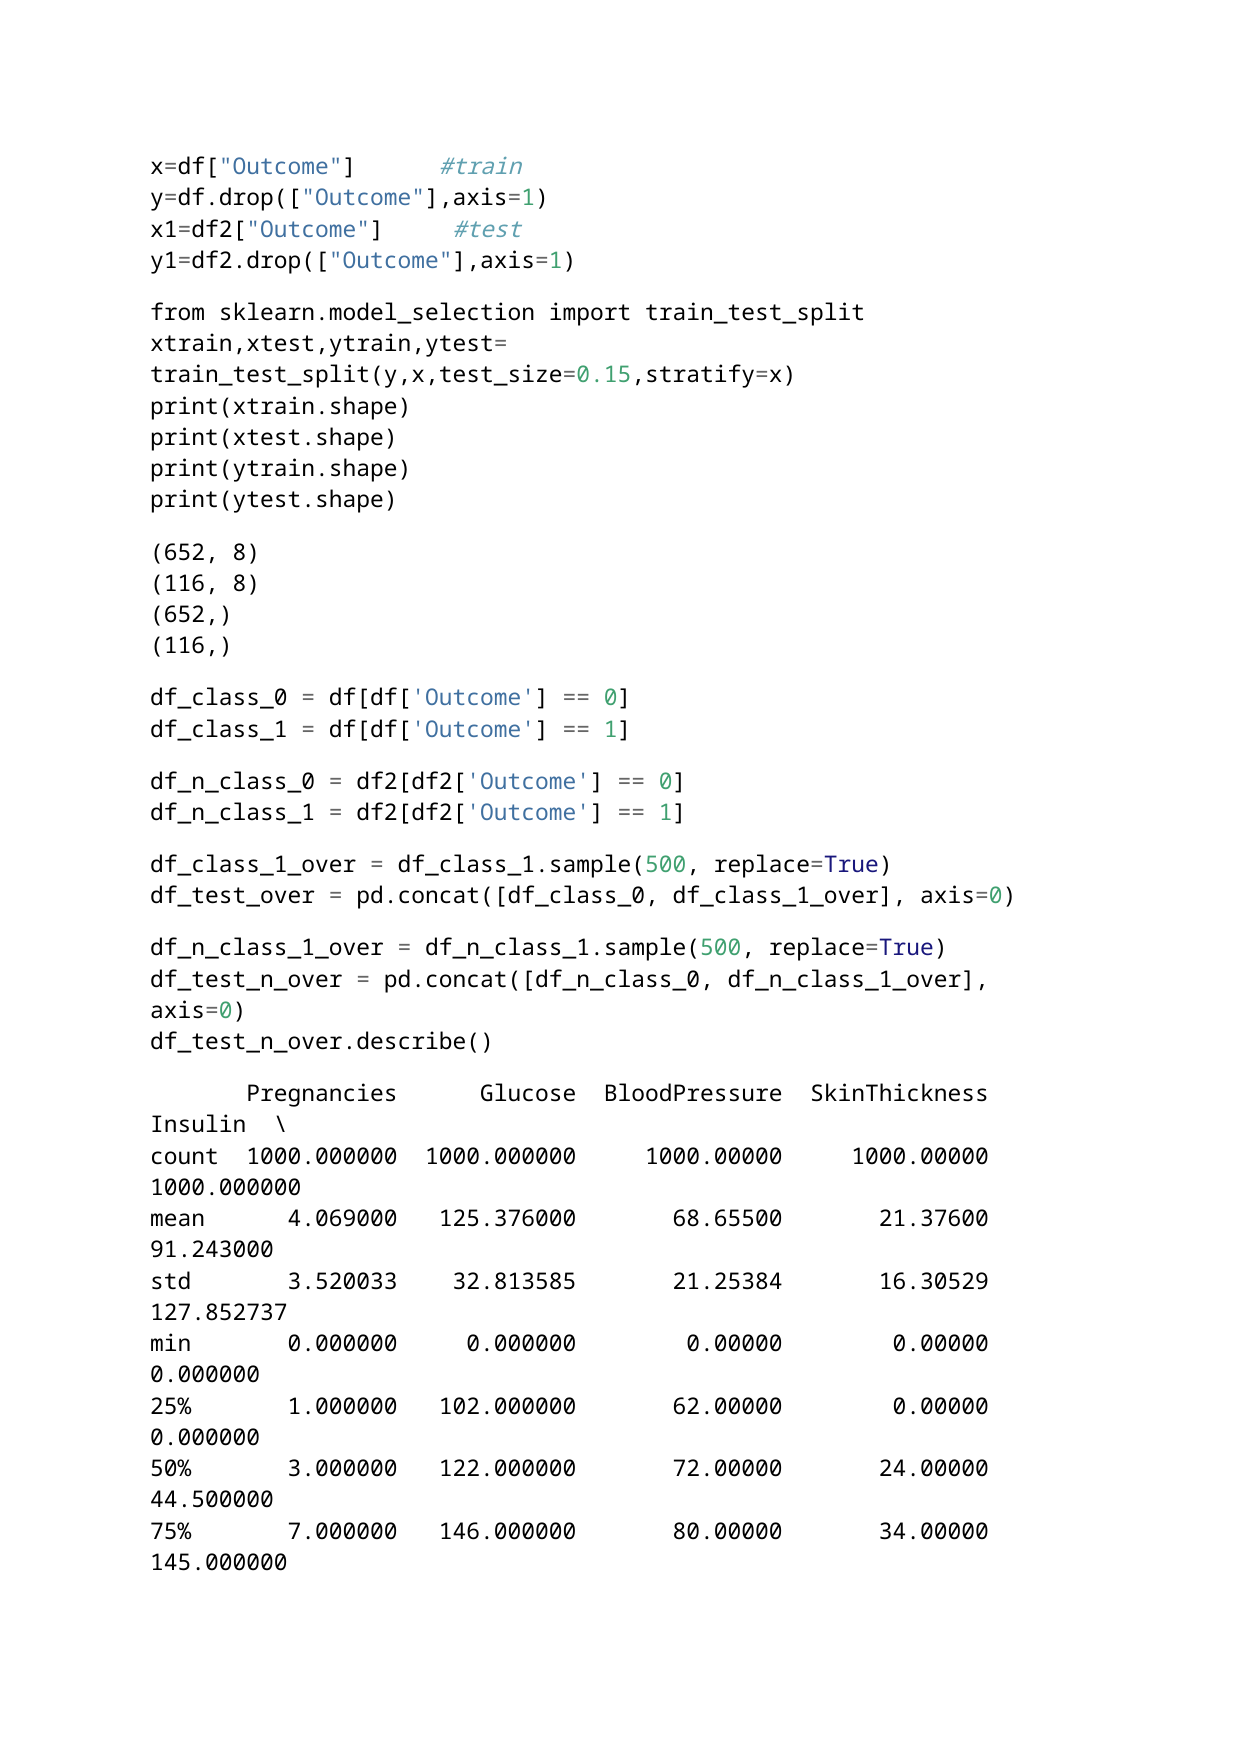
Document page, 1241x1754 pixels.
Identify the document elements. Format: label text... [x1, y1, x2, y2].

text x=df["Outcome"] #train y=df.drop(["Outcome"],axis=1) x1=df2["Outcome"] #test y1=df2.drop(["Outcome"],axis=1) [150, 150, 1090, 275]
text df_n_class_0 = df2[df2['Outcome'] == 0] df_n_class_1 = df2[df2['Outcome'] == 1] [150, 764, 1090, 827]
text df_class_0 = df[df['Outcome'] == 0] df_class_1 = df[df['Outcome'] == 1] [150, 681, 1090, 744]
text from sklearn.model_selection import train_test_split xtrain,xtest,ytrain,ytest= train_test_split(y,x,test_size=0.15,stratify=x) print(xtrain.shape) print(xtest.shape) print(ytrain.shape) print(ytest.shape) [150, 296, 1090, 514]
text df_class_1_over = df_class_1.sample(500, replace=True) df_test_over = pd.concat([df_class_0, df_class_1_over], axis=0) [150, 848, 1090, 910]
text df_n_class_1_over = df_n_class_1.sample(500, replace=True) df_test_n_over = pd.concat([df_n_class_0, df_n_class_1_over], axis=0) df_test_n_over.describe() [150, 931, 1090, 1056]
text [150, 1077, 1090, 1577]
text (652, 8) (116, 8) (652,) (116,) [150, 535, 1090, 660]
